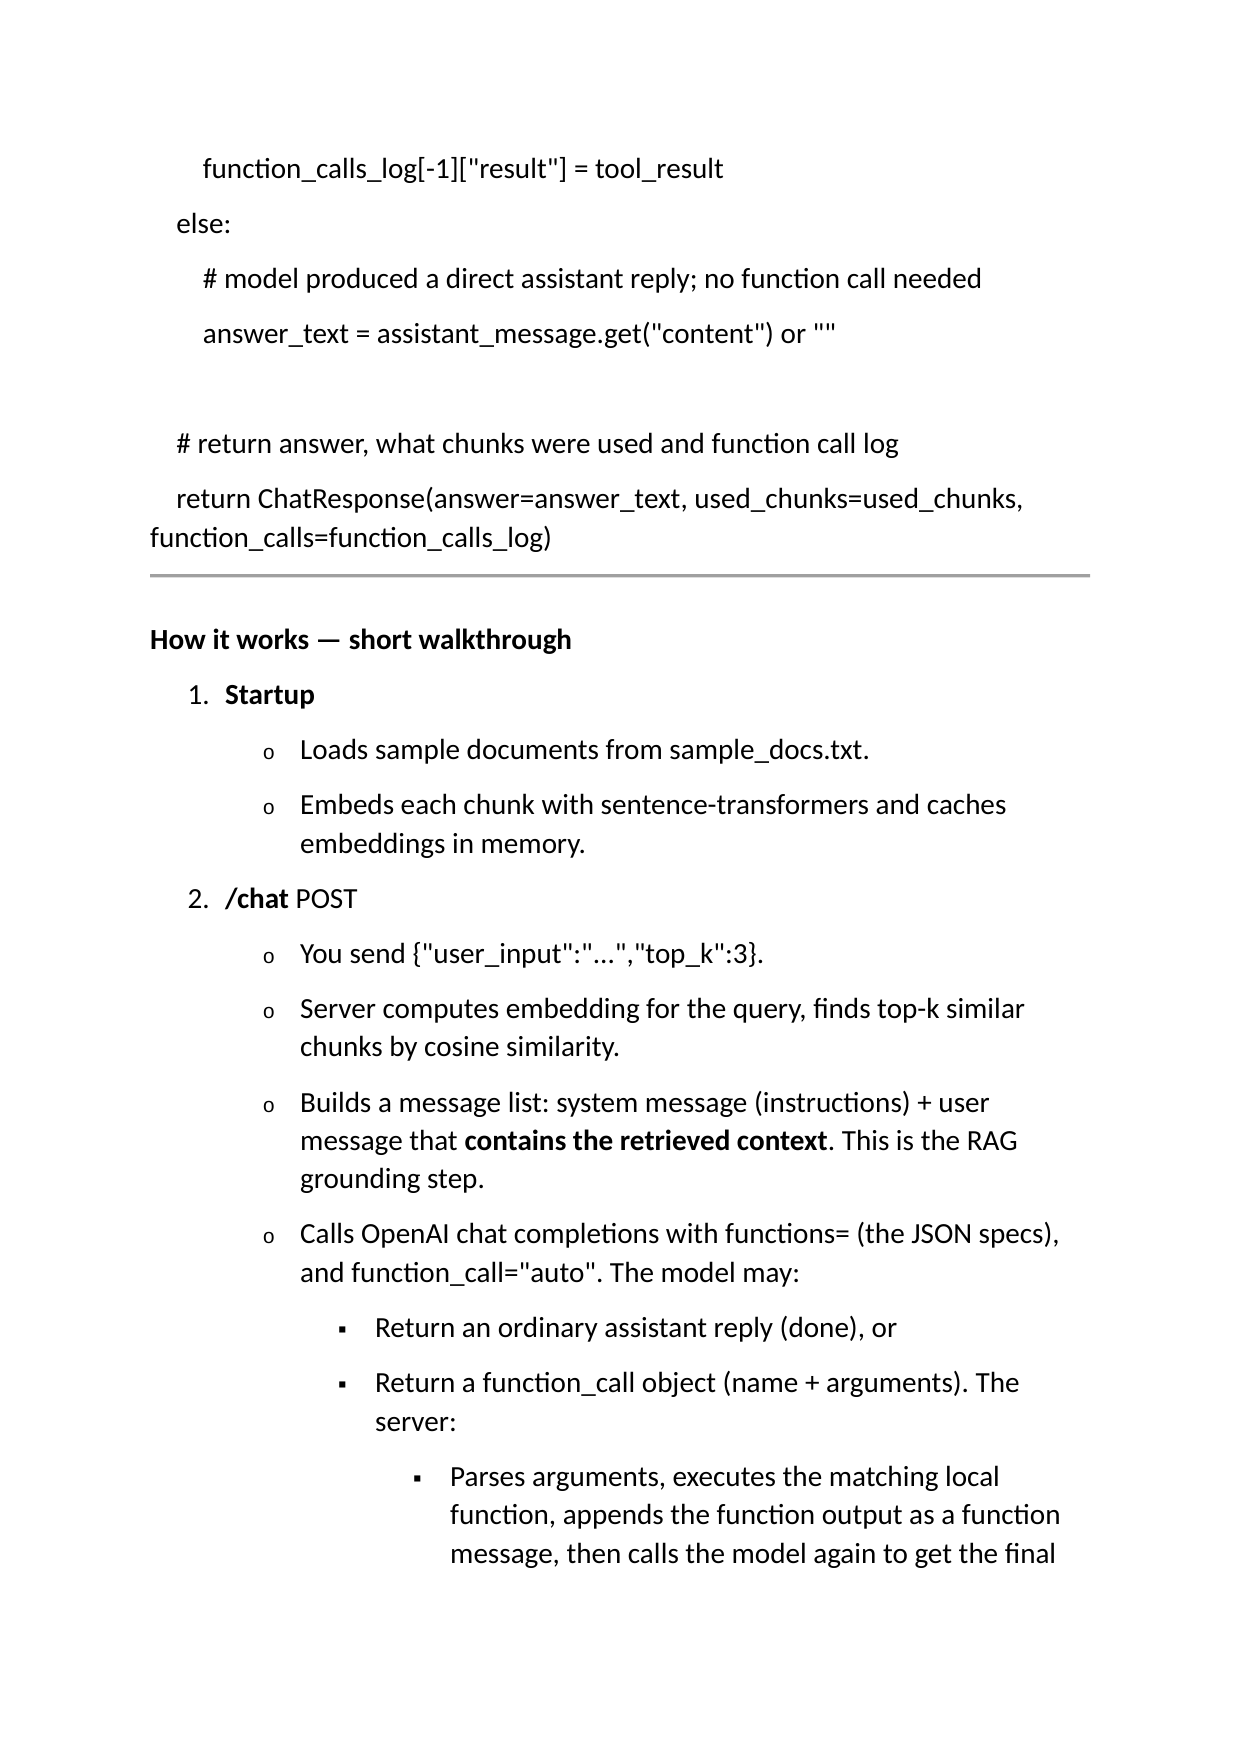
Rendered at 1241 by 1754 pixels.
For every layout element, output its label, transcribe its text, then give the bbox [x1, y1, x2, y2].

text # model produced a direct assistant reply; no function call needed [150, 260, 1090, 296]
text # return answer, what chunks were used and function call log [150, 426, 1090, 461]
list Builds a message list: system message (instructions) + user message that contains the retrieved context. This is the RAG grounding step. [262, 1084, 1090, 1196]
list Calls OpenAI chat completions with functions= (the JSON specs), and function_call="auto". The model may: [262, 1216, 1090, 1290]
text answer_text = assistant_message.get("content") or "" [150, 315, 1090, 351]
text else: [150, 205, 1090, 241]
list /chat POST [187, 880, 1090, 916]
list You send {"user_input":"...","top_k":3}. [262, 935, 1090, 971]
text function_calls_log[-1]["result"] = tool_result [150, 150, 1090, 186]
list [412, 1458, 1090, 1570]
list Server computes embedding for the query, finds top-k similar chunks by cosine similarity. [262, 990, 1090, 1064]
list Return a function_call object (name + arguments). The server: [337, 1364, 1090, 1438]
list Startup [187, 676, 1090, 712]
text return ChatResponse(answer=answer_text, used_chunks=used_chunks, function_calls=function_calls_log) [150, 481, 1090, 555]
text How it works — short walkthrough [150, 621, 1090, 657]
list Return an ordinary assistant reply (done), or [337, 1309, 1090, 1345]
list Loads sample documents from sample_docs.txt. [262, 731, 1090, 767]
list Embeds each chunk with sentence-transformers and caches embeddings in memory. [262, 786, 1090, 860]
